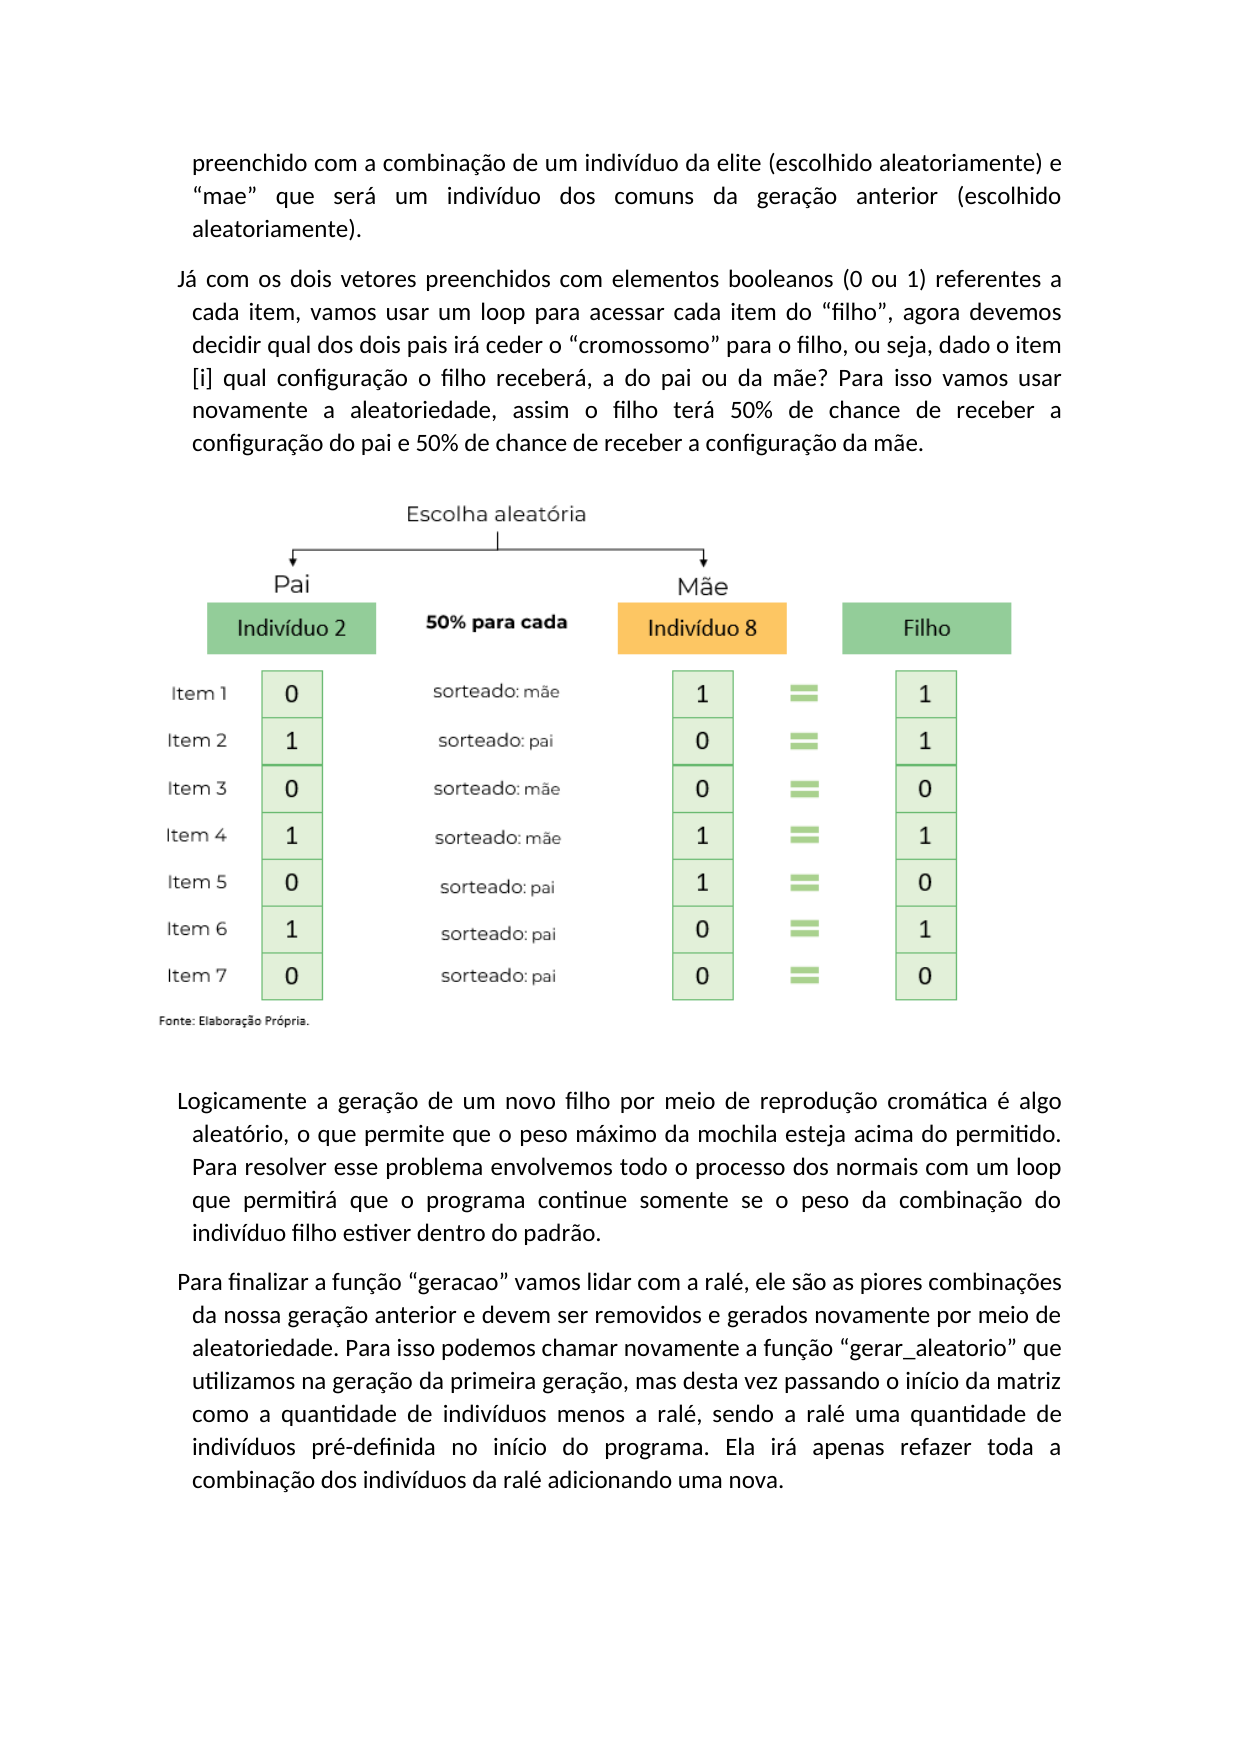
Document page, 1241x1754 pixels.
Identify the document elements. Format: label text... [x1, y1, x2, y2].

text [177, 148, 1063, 244]
text Já com os dois vetores preenchidos com elementos booleanos (0 ou 1) referentes a cada item, vamos usar um loop para acessar cada item do “filho”, agora devemos decidir qual dos dois pais irá ceder o “cromossomo” para o filho, ou seja, dado o item [i] qual configuração o filho receberá, a do pai ou da mãe? Para isso vamos usar novamente a aleatoriedade, assim o filho terá 50% de chance de receber a configuração do pai e 50% de chance de receber a configuração da mãe. [177, 263, 1063, 458]
text Logicamente a geração de um novo filho por meio de reprodução cromática é algo aleatório, o que permite que o peso máximo da mochila esteja acima do permitido. Para resolver esse problema envolvemos todo o processo dos normais com um loop que permitirá que o programa continue somente se o peso da combinação do indivíduo filho estiver dentro do padrão. [177, 1085, 1063, 1247]
text Para finalizar a função “geracao” vamos lidar com a ralé, ele são as piores combinações da nossa geração anterior e devem ser removidos e gerados novamente por meio de aleatoriedade. Para isso podemos chamar novamente a função “gerar_aleatorio” que utilizamos na geração da primeira geração, mas desta vez passando o início da matriz como a quantidade de indivíduos menos a ralé, sendo a ralé uma quantidade de indivíduos pré-definida no início do programa. Ela irá apenas refazer toda a combinação dos indivíduos da ralé adicionando uma nova. [177, 1267, 1063, 1494]
picture [132, 477, 1083, 1067]
